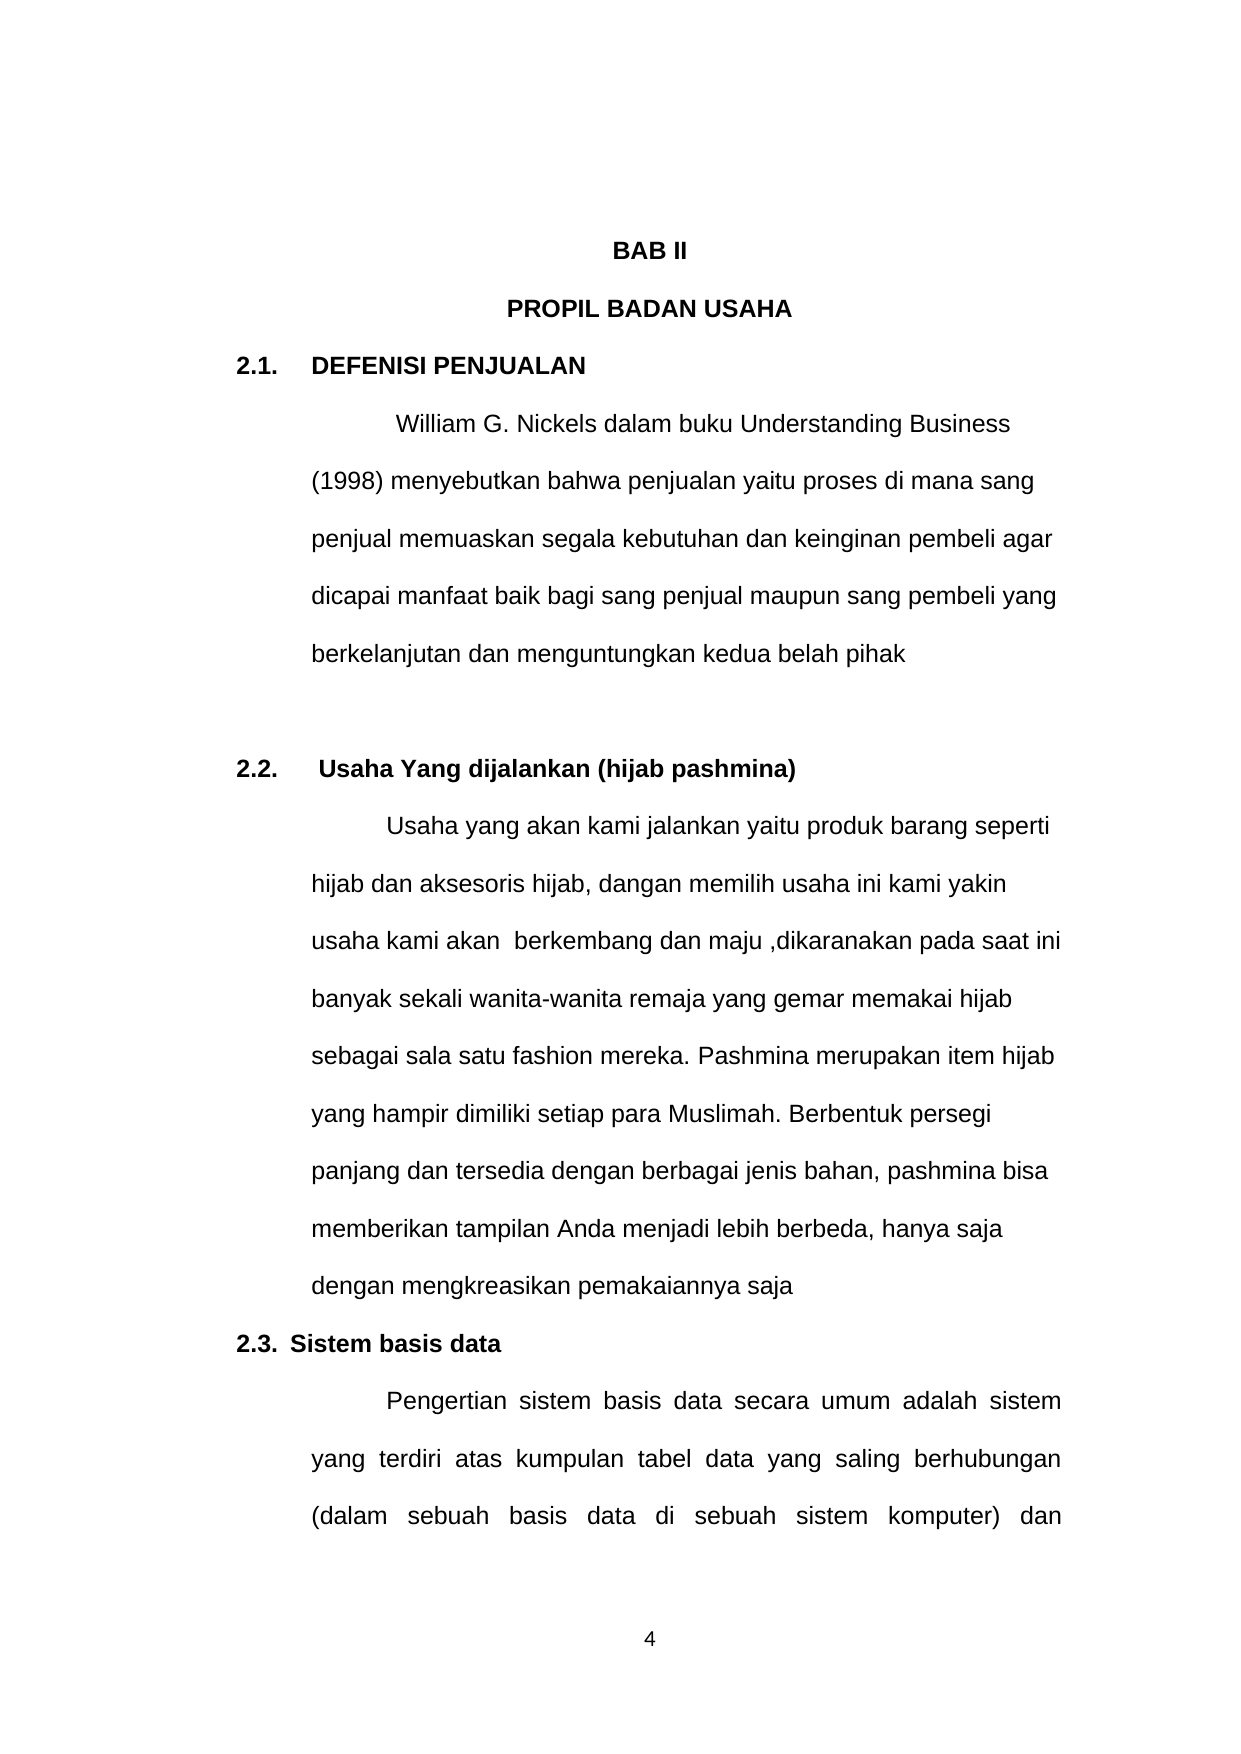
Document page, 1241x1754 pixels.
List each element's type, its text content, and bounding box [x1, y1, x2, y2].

list William G. Nickels dalam buku Understanding Business (1998) menyebutkan bahwa penjualan yaitu proses di mana sang penjual memuaskan segala kebutuhan dan keinginan pembeli agar dicapai manfaat baik bagi sang penjual maupun sang pembeli yang berkelanjutan dan menguntungkan kedua belah pihak [311, 409, 1063, 667]
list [311, 1386, 1063, 1530]
text BAB II [236, 236, 1063, 265]
text PROPIL BADAN USAHA [236, 294, 1063, 322]
list DEFENISI PENJUALAN [236, 351, 1063, 380]
list Usaha Yang dijalankan (hijab pashmina) [236, 754, 1063, 782]
list Sistem basis data [236, 1329, 1063, 1357]
text Usaha yang akan kami jalankan yaitu produk barang seperti hijab dan aksesoris hijab, dangan memilih usaha ini kami yakin usaha kami akan berkembang dan maju ,dikaranakan pada saat ini banyak sekali wanita-wanita remaja yang gemar memakai hijab sebagai sala satu fashion mereka. Pashmina merupakan item hijab yang hampir dimiliki setiap para Muslimah. Berbentuk persegi panjang dan tersedia dengan berbagai jenis bahan, pashmina bisa memberikan tampilan Anda menjadi lebih berbeda, hanya saja dengan mengkreasikan pemakaiannya saja [311, 811, 1063, 1300]
